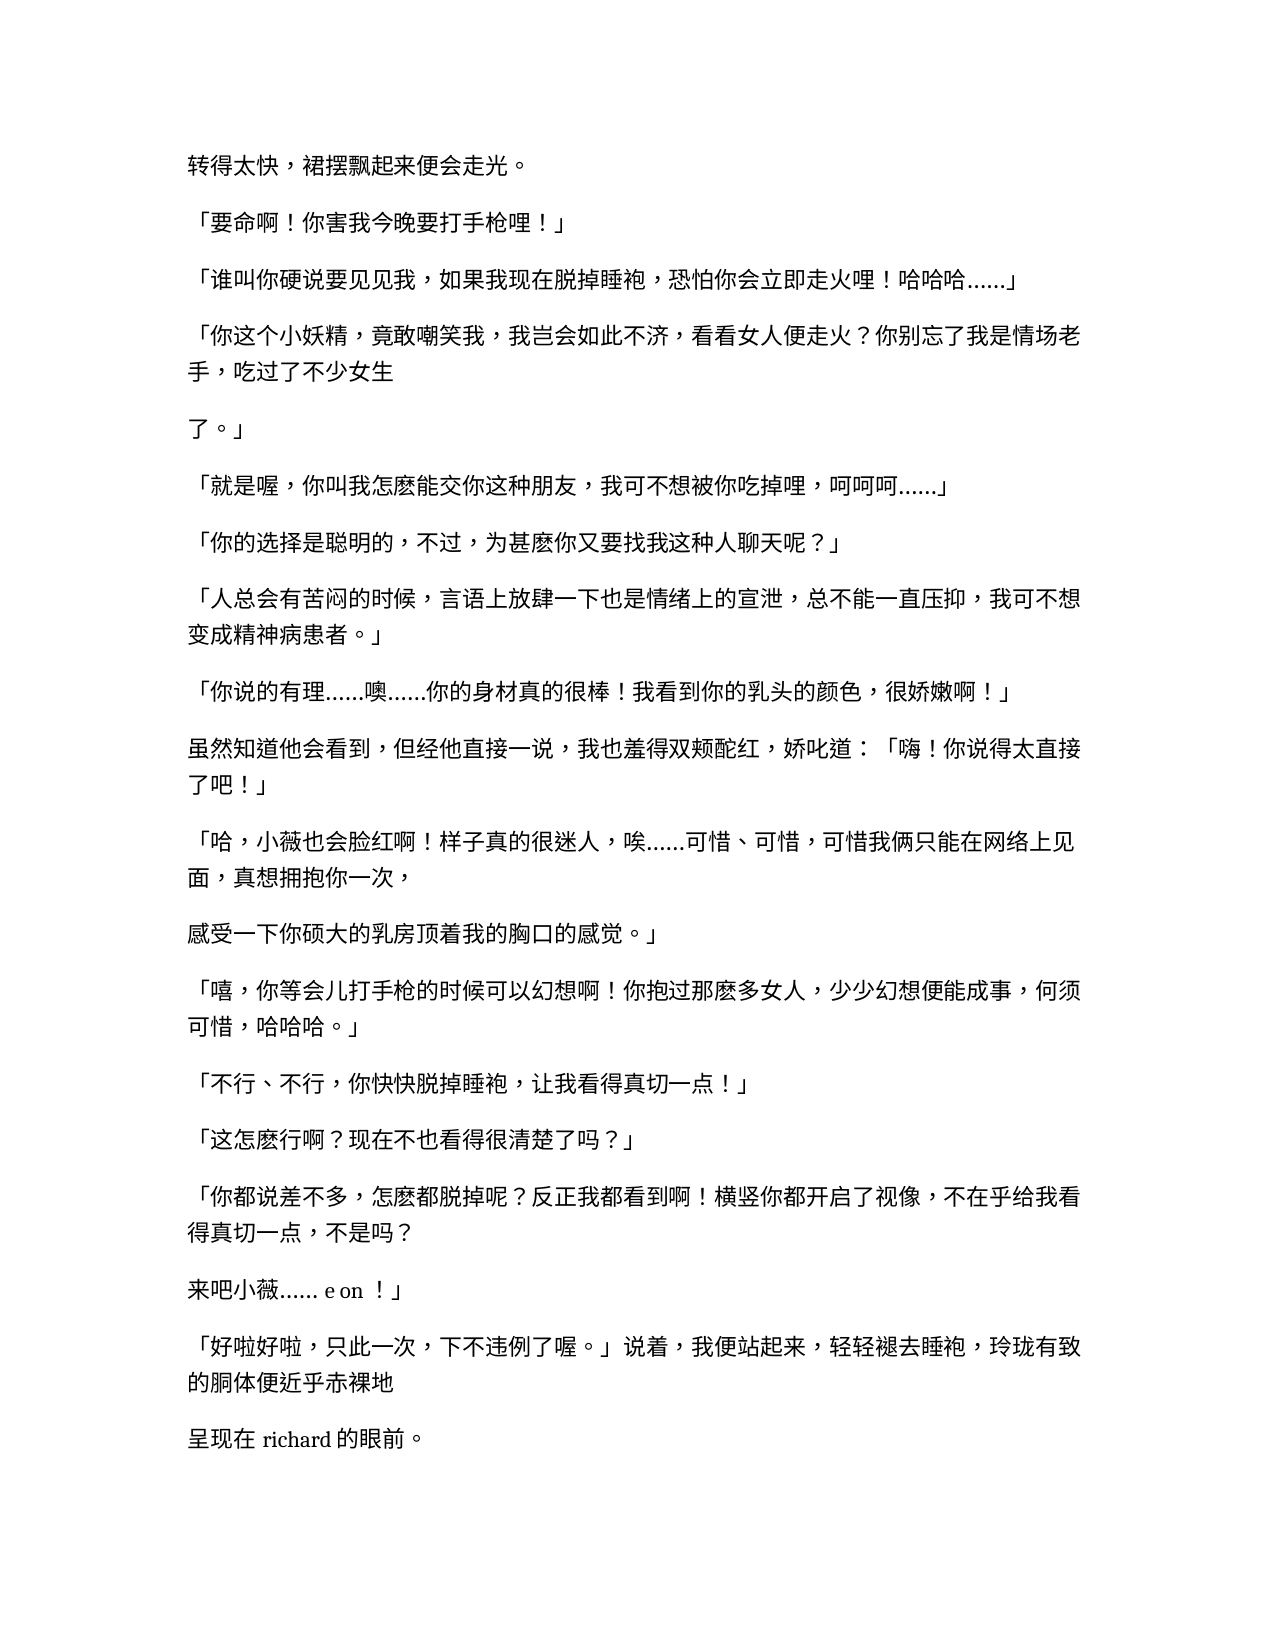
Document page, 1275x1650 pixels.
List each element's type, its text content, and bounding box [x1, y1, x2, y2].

text 虽然知道他会看到，但经他直接一说，我也羞得双颊酡红，娇叱道：「嗨！你说得太直接了吧！」 [187, 733, 1087, 800]
text 「不行、不行，你快快脱掉睡袍，让我看得真切一点！」 [187, 1068, 1087, 1099]
text 「好啦好啦，只此一次，下不违例了喔。」说着，我便站起来，轻轻褪去睡袍，玲珑有致的胴体便近乎赤裸地 [187, 1331, 1087, 1398]
text 「谁叫你硬说要见见我，如果我现在脱掉睡袍，恐怕你会立即走火哩！哈哈哈……」 [187, 263, 1087, 295]
text 转得太快，裙摆飘起来便会走光。 [187, 150, 1087, 181]
text 呈现在 richard的眼前。 [187, 1423, 1087, 1455]
text 「这怎麽行啊？现在不也看得很清楚了吗？」 [187, 1124, 1087, 1156]
text 「你说的有理……噢……你的身材真的很棒！我看到你的乳头的颜色，很娇嫩啊！」 [187, 676, 1087, 707]
text 「就是喔，你叫我怎麽能交你这种朋友，我可不想被你吃掉哩，呵呵呵……」 [187, 470, 1087, 501]
text 「要命啊！你害我今晚要打手枪哩！」 [187, 207, 1087, 238]
text 「你的选择是聪明的，不过，为甚麽你又要找我这种人聊天呢？」 [187, 527, 1087, 558]
text 「你都说差不多，怎麽都脱掉呢？反正我都看到啊！横竖你都开启了视像，不在乎给我看得真切一点，不是吗？ [187, 1181, 1087, 1248]
text 「嘻，你等会儿打手枪的时候可以幻想啊！你抱过那麽多女人，少少幻想便能成事，何须可惜，哈哈哈。」 [187, 975, 1087, 1042]
text 「人总会有苦闷的时候，言语上放肆一下也是情绪上的宣泄，总不能一直压抑，我可不想变成精神病患者。」 [187, 583, 1087, 651]
text 来吧小薇…… e on ！」 [187, 1274, 1087, 1305]
text 「你这个小妖精，竟敢嘲笑我，我岂会如此不济，看看女人便走火？你别忘了我是情场老手，吃过了不少女生 [187, 320, 1087, 387]
text 「哈，小薇也会脸红啊！样子真的很迷人，唉……可惜、可惜，可惜我俩只能在网络上见面，真想拥抱你一次， [187, 826, 1087, 893]
text 了。」 [187, 413, 1087, 444]
text 感受一下你硕大的乳房顶着我的胸口的感觉。」 [187, 918, 1087, 949]
